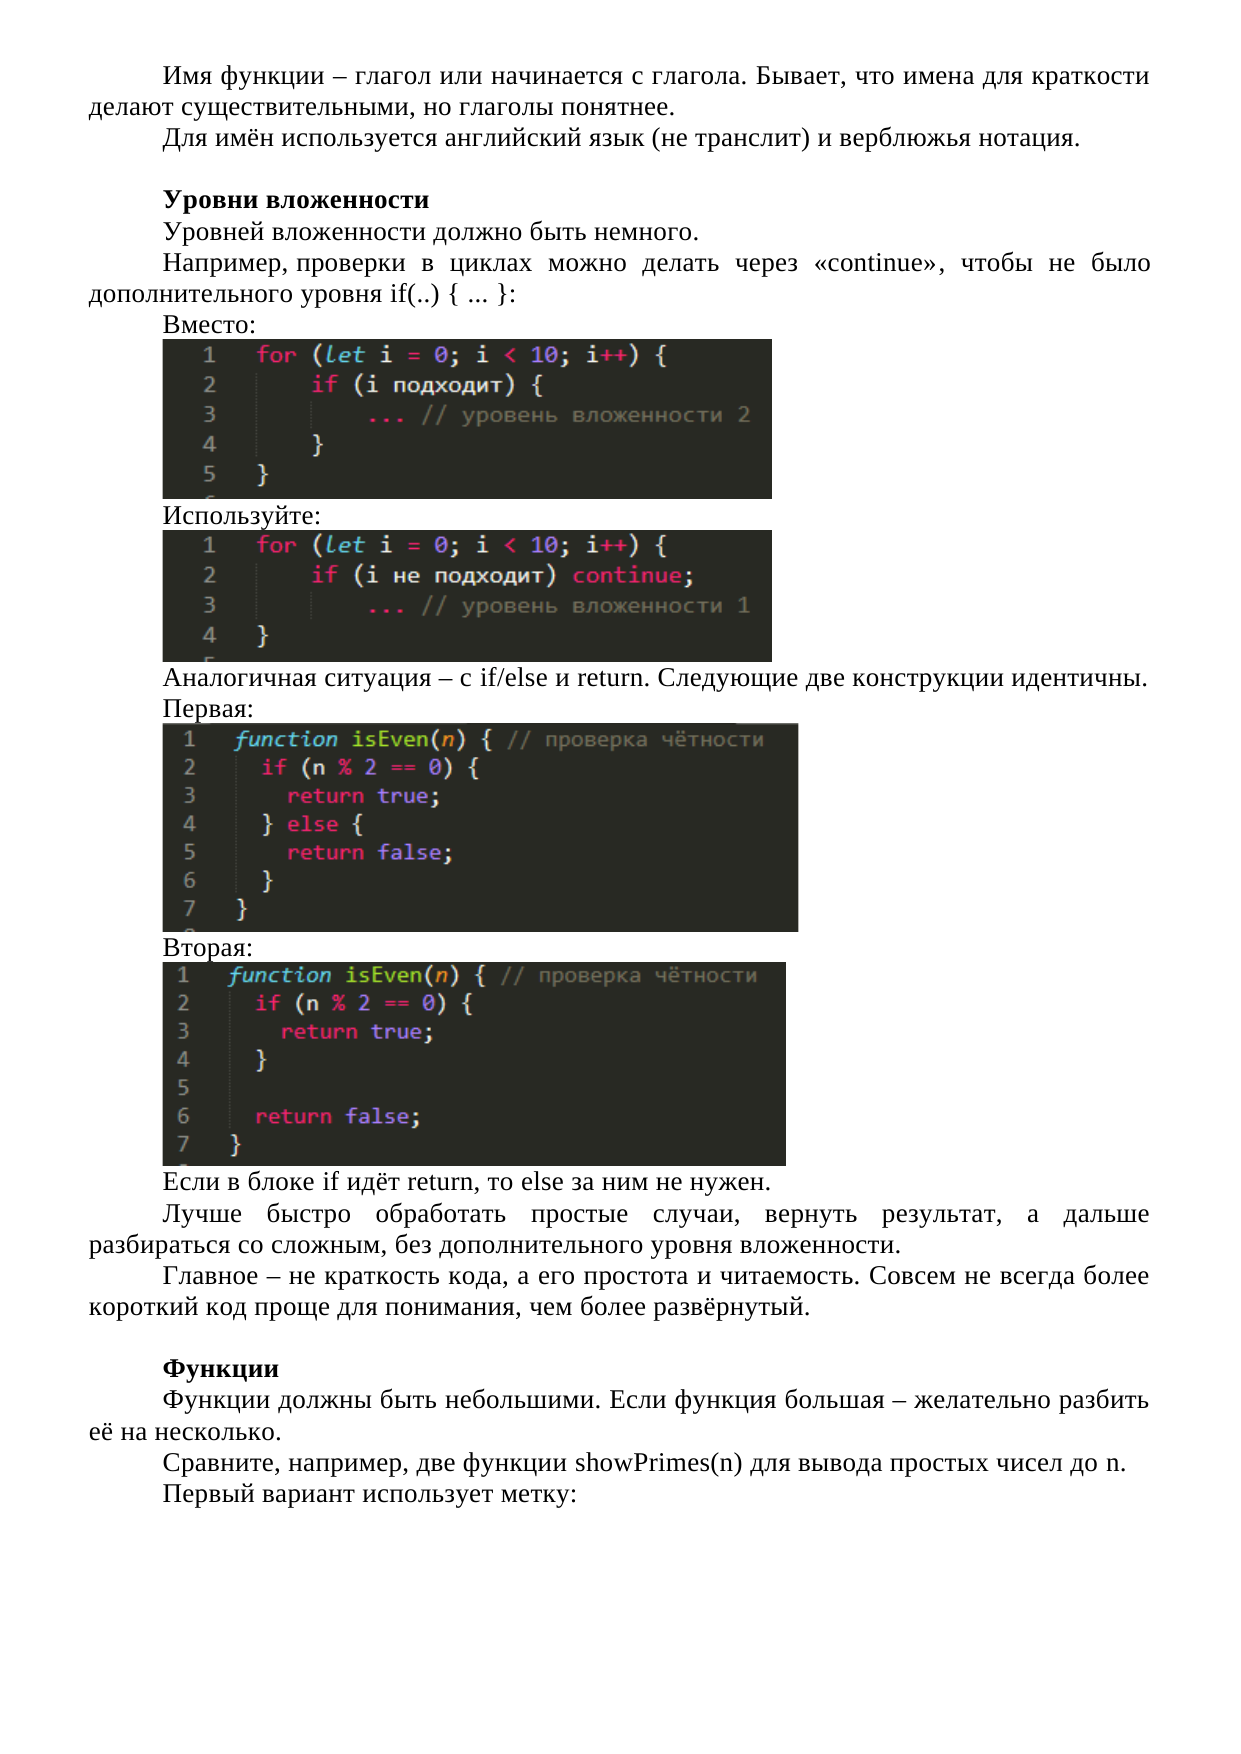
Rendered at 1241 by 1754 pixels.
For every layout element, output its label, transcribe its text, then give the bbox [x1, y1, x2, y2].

text Сравните, например, две функции showPrimes(n) для вывода простых чисел до n. [89, 1446, 1152, 1477]
text Имя функции – глагол или начинается с глагола. Бывает, что имена для краткости делают существительными, но глаголы понятнее. [89, 59, 1152, 121]
text Первая: [89, 692, 1152, 723]
text Если в блоке if идёт return, то else за ним не нужен. [89, 1166, 1152, 1197]
text Функции должны быть небольшими. Если функция большая – желательно разбить её на несколько. [89, 1383, 1152, 1446]
picture [162, 530, 772, 662]
text Лучше быстро обработать простые случаи, вернуть результат, а дальше разбираться со сложным, без дополнительного уровня вложенности. [89, 1197, 1152, 1259]
text Уровни вложенности [89, 184, 1152, 215]
text Главное – не краткость кода, а его простота и читаемость. Совсем не всегда более короткий код проще для понимания, чем более развёрнутый. [89, 1259, 1152, 1321]
text Аналогичная ситуация – с if/else и return. Следующие две конструкции идентичны. [89, 661, 1152, 692]
picture [162, 339, 772, 499]
text Уровней вложенности должно быть немного. [89, 215, 1152, 246]
text Используйте: [89, 499, 1152, 530]
text Например, проверки в циклах можно делать через «continue», чтобы не было дополнительного уровня if(..) { ... }: [89, 246, 1152, 308]
picture [162, 962, 786, 1166]
text Вторая: [89, 931, 1152, 962]
picture [162, 723, 799, 932]
text Первый вариант использует метку: [89, 1477, 1152, 1508]
text Для имён используется английский язык (не транслит) и верблюжья нотация. [89, 121, 1152, 152]
text Вместо: [89, 308, 1152, 339]
text Функции [89, 1352, 1152, 1383]
